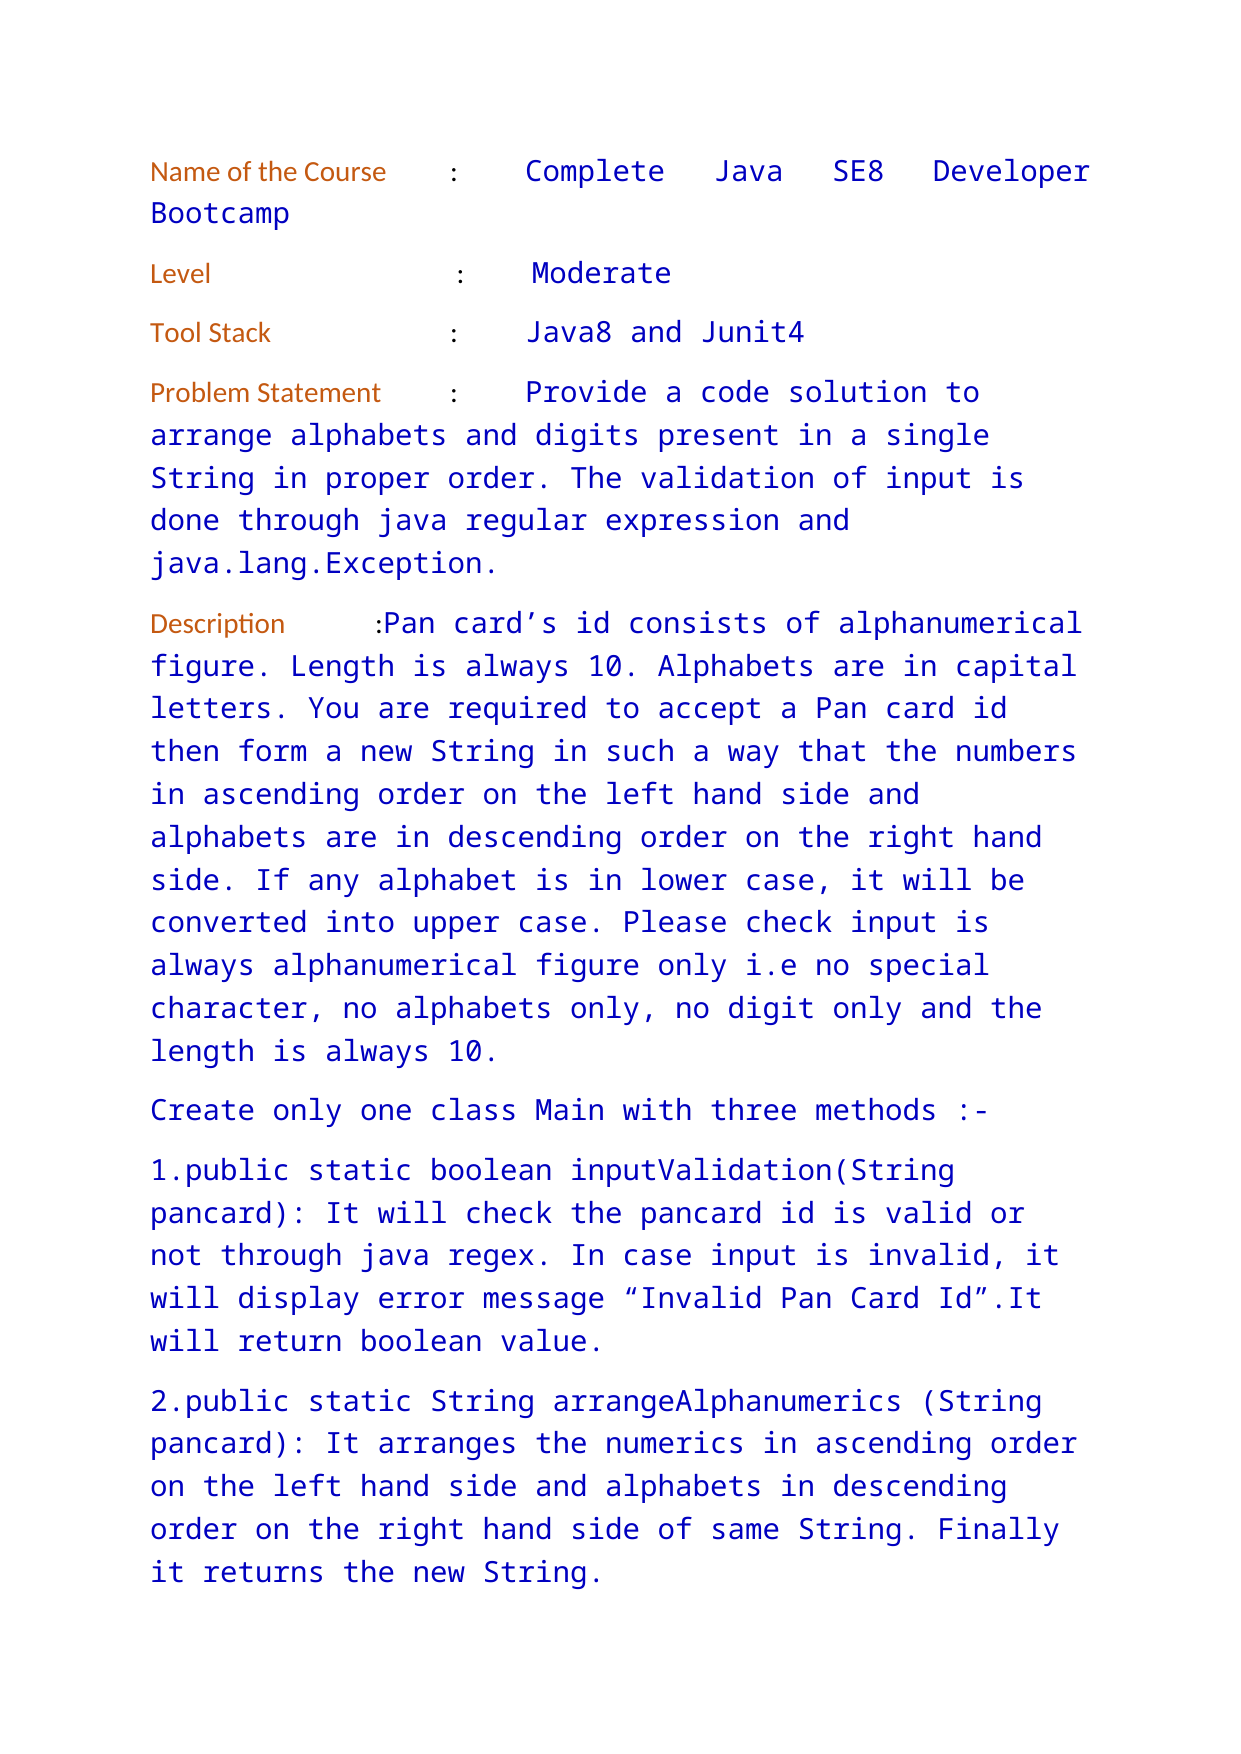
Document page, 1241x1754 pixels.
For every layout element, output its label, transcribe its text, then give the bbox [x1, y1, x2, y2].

text 1.public static boolean inputValidation(String pancard): It will check the pancard id is valid or not through java regex. In case input is invalid, it will display error message “Invalid Pan Card Id”.It will return boolean value. [150, 1149, 1090, 1360]
text Tool Stack : Java8 and Junit4 [150, 312, 1090, 351]
text Problem Statement : Provide a code solution to arrange alphabets and digits present in a single String in proper order. The validation of input is done through java regular expression and java.lang.Exception. [150, 371, 1090, 582]
text Create only one class Main with three methods :- [150, 1089, 1090, 1129]
text Description :Pan card’s id consists of alphanumerical figure. Length is always 10. Alphabets are in capital letters. You are required to accept a Pan card id then form a new String in such a way that the numbers in ascending order on the left hand side and alphabets are in descending order on the right hand side. If any alphabet is in lower case, it will be converted into upper case. Please check input is always alphanumerical figure only i.e no special character, no alphabets only, no digit only and the length is always 10. [150, 602, 1090, 1070]
text Level : Moderate [150, 252, 1090, 292]
text 2.public static String arrangeAlphanumerics (String pancard): It arranges the numerics in ascending order on the left hand side and alphabets in descending order on the right hand side of same String. Finally it returns the new String. [150, 1380, 1090, 1591]
text Name of the Course : Complete Java SE8 Developer Bootcamp [150, 150, 1090, 232]
